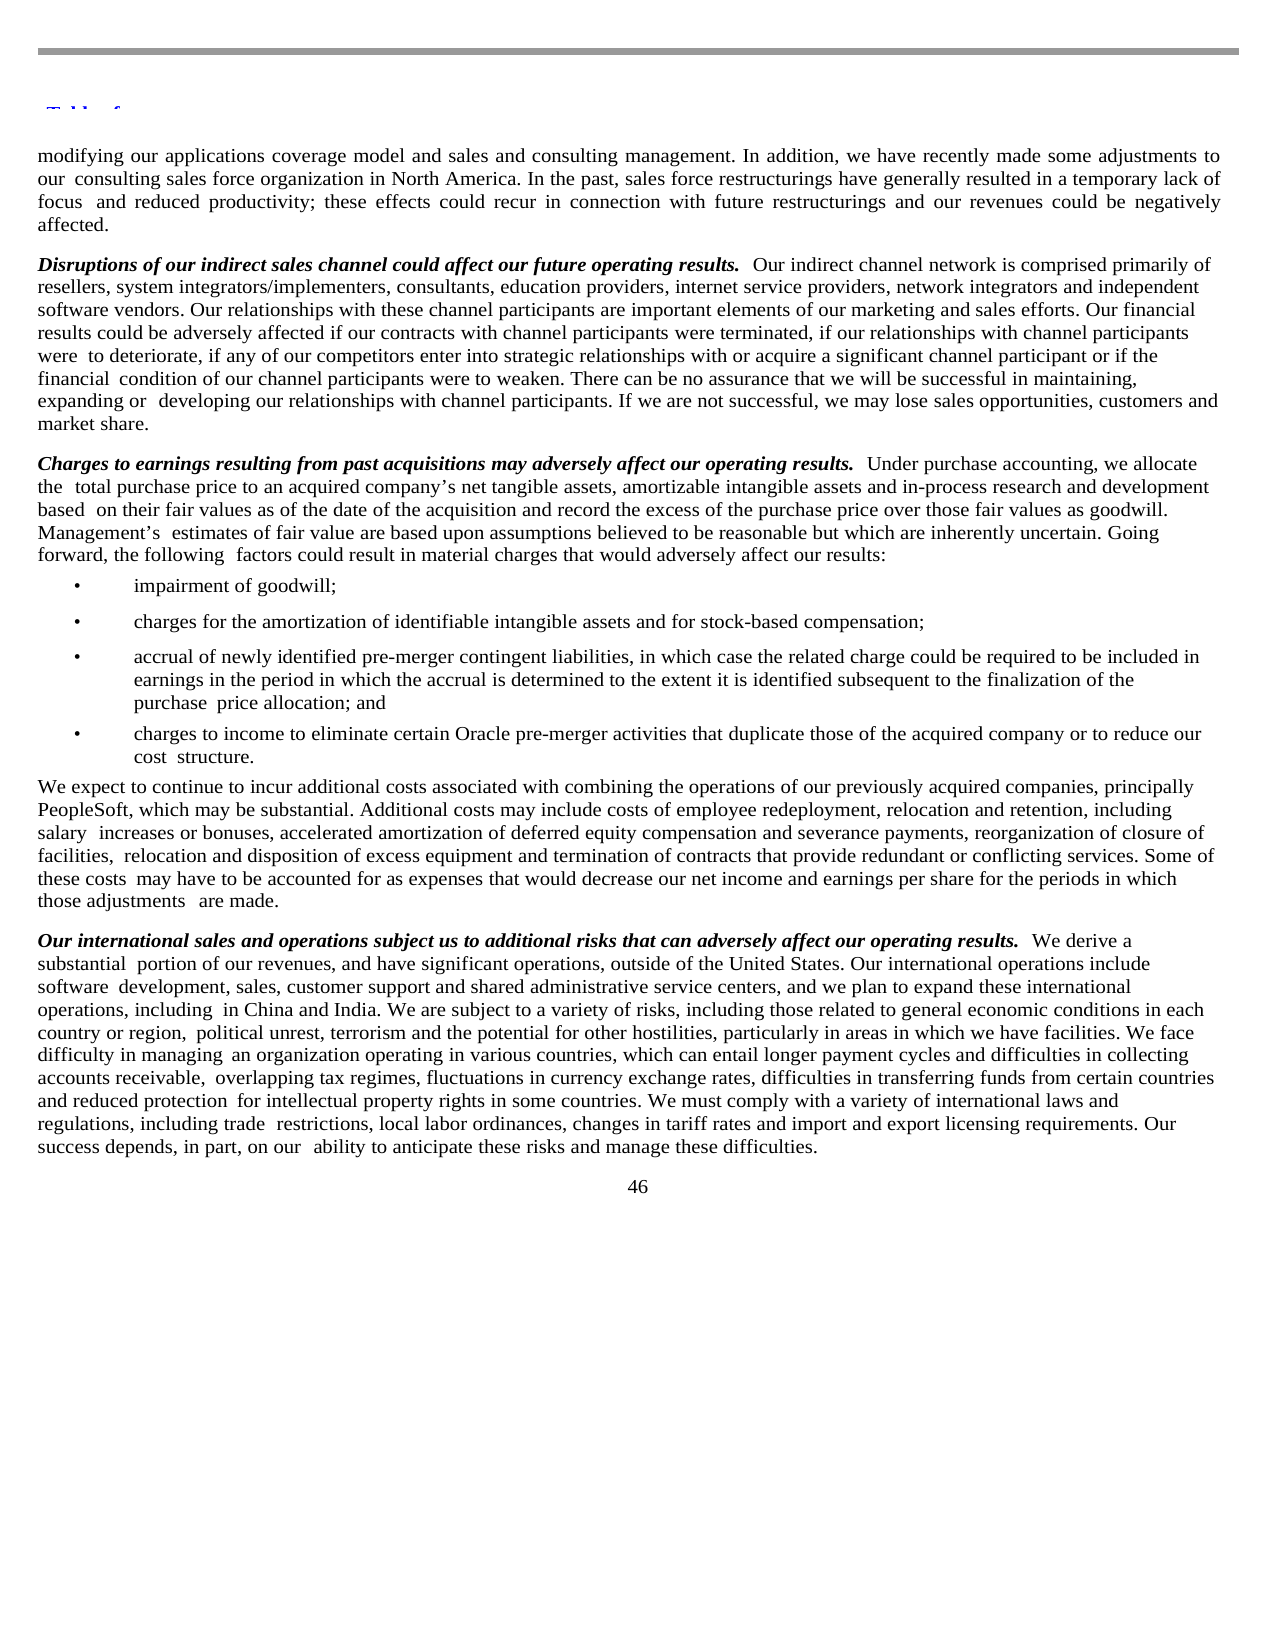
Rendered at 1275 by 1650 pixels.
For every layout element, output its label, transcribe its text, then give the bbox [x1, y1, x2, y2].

text 46 [60, 1174, 1215, 1197]
text Disruptions of our indirect sales channel could affect our future operating results. Our indirect channel network is comprised primarily of resellers, system integrators/implementers, consultants, education providers, internet service providers, network integrators and independent software vendors. Our relationships with these channel participants are important elements of our marketing and sales efforts. Our financial results could be adversely affected if our contracts with channel participants were terminated, if our relationships with channel participants were to deteriorate, if any of our competitors enter into strategic relationships with or acquire a significant channel participant or if the financial condition of our channel participants were to weaken. There can be no assurance that we will be successful in maintaining, expanding or developing our relationships with channel participants. If we are not successful, we may lose sales opportunities, customers and market share. [37, 253, 1226, 435]
list charges for the amortization of identifiable intangible assets and for stock-based compensation; [73, 610, 1254, 632]
text We expect to continue to incur additional costs associated with combining the operations of our previously acquired companies, principally PeopleSoft, which may be substantial. Additional costs may include costs of employee redeployment, relocation and retention, including salary increases or bonuses, accelerated amortization of deferred equity compensation and severance payments, reorganization of closure of facilities, relocation and disposition of excess equipment and termination of contracts that provide redundant or conflicting services. Some of these costs may have to be accounted for as expenses that would decrease our net income and earnings per share for the periods in which those adjustments are made. [37, 775, 1223, 912]
text Our international sales and operations subject us to additional risks that can adversely affect our operating results. We derive a substantial portion of our revenues, and have significant operations, outside of the United States. Our international operations include software development, sales, customer support and shared administrative service centers, and we plan to expand these international operations, including in China and India. We are subject to a variety of risks, including those related to general economic conditions in each country or region, political unrest, terrorism and the potential for other hostilities, particularly in areas in which we have facilities. We face difficulty in managing an organization operating in various countries, which can entail longer payment cycles and difficulties in collecting accounts receivable, overlapping tax regimes, fluctuations in currency exchange rates, difficulties in transferring funds from certain countries and reduced protection for intellectual property rights in some countries. We must comply with a variety of international laws and regulations, including trade restrictions, local labor ordinances, changes in tariff rates and import and export licensing requirements. Our success depends, in part, on our ability to anticipate these risks and manage these difficulties. [37, 929, 1219, 1157]
text modifying our applications coverage model and sales and consulting management. In addition, we have recently made some adjustments to our consulting sales force organization in North America. In the past, sales force restructurings have generally resulted in a temporary lack of focus and reduced productivity; these effects could recur in connection with future restructurings and our revenues could be negatively affected. [37, 144, 1221, 236]
text Charges to earnings resulting from past acquisitions may adversely affect our operating results. Under purchase accounting, we allocate the total purchase price to an acquired company’s net tangible assets, amortizable intangible assets and in-process research and development based on their fair values as of the date of the acquisition and record the excess of the purchase price over those fair values as goodwill. Management’s estimates of fair value are based upon assumptions believed to be reasonable but which are inherently uncertain. Going forward, the following factors could result in material charges that would adversely affect our results: [37, 452, 1223, 566]
list impairment of goodwill; [73, 574, 1254, 597]
list accrual of newly identified pre-merger contingent liabilities, in which case the related charge could be required to be included in earnings in the period in which the accrual is determined to the extent it is identified subsequent to the finalization of the purchase price allocation; and [73, 645, 1207, 714]
list charges to income to eliminate certain Oracle pre-merger activities that duplicate those of the acquired company or to reduce our cost structure. [73, 722, 1226, 767]
